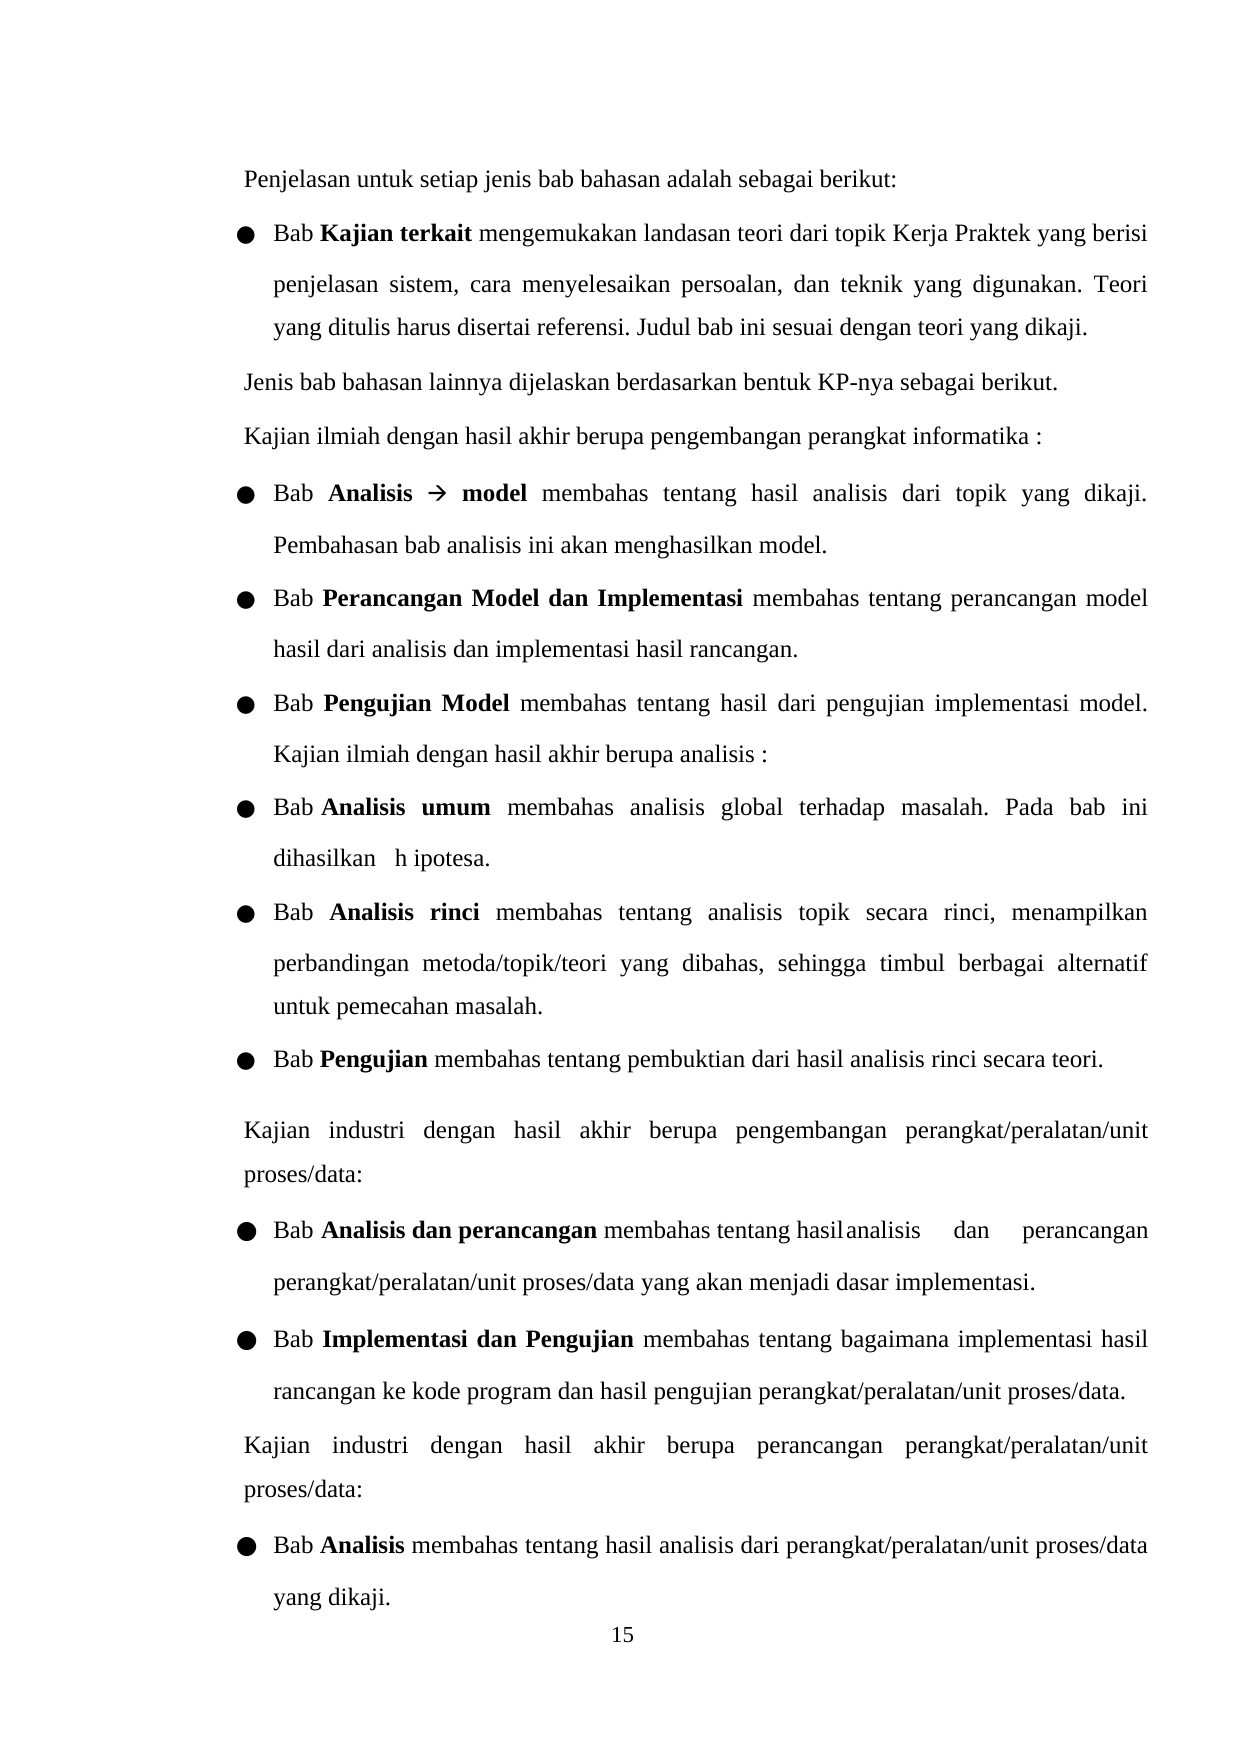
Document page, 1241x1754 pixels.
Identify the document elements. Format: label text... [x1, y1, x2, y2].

text Kajian industri dengan hasil akhir berupa perancangan perangkat/peralatan/unit proses/data: [243, 1431, 1148, 1502]
list Bab Pengujian Model membahas tentang hasil dari pengujian implementasi model. Kajian ilmiah dengan hasil akhir berupa analisis : [236, 677, 1148, 767]
list Bab Implementasi dan Pengujian membahas tentang bagaimana implementasi hasil rancangan ke kode program dan hasil pengujian perangkat/peralatan/unit proses/data. [236, 1311, 1148, 1405]
list Bab Analisis 🡪 model membahas tentang hasil analisis dari topik yang dikaji. Pembahasan bab analisis ini akan menghasilkan model. [236, 464, 1148, 558]
list Bab Pengujian membahas tentang pembuktian dari hasil analisis rinci secara teori. [236, 1034, 1148, 1081]
list Bab Analisis membahas tentang hasil analisis dari perangkat/peralatan/unit proses/data yang dikaji. [236, 1517, 1148, 1611]
text Kajian ilmiah dengan hasil akhir berupa pengembangan perangkat informatika : [243, 421, 1148, 450]
text Kajian industri dengan hasil akhir berupa pengembangan perangkat/peralatan/unit proses/data: [243, 1116, 1148, 1187]
list Bab Analisis umum membahas analisis global terhadap masalah. Pada bab ini dihasilkan h ipotesa. [236, 782, 1148, 872]
list Bab Analisis rinci membahas tentang analisis topik secara rinci, menampilkan perbandingan metoda/topik/teori yang dibahas, sehingga timbul berbagai alternatif untuk pemecahan masalah. [236, 886, 1148, 1019]
text Penjelasan untuk setiap jenis bab bahasan adalah sebagai berikut: [243, 164, 1148, 193]
list Bab Perancangan Model dan Implementasi membahas tentang perancangan model hasil dari analisis dan implementasi hasil rancangan. [236, 573, 1148, 663]
text Jenis bab bahasan lainnya dijelaskan berdasarkan bentuk KP-nya sebagai berikut. [243, 367, 1148, 395]
list Bab Kajian terkait mengemukakan landasan teori dari topik Kerja Praktek yang berisi penjelasan sistem, cara menyelesaikan persoalan, dan teknik yang digunakan. Teori yang ditulis harus disertai referensi. Judul bab ini sesuai dengan teori yang dikaji. [236, 208, 1148, 341]
list Bab Analisis dan perancangan membahas tentang hasil analisis dan perancangan perangkat/peralatan/unit proses/data yang akan menjadi dasar implementasi. [236, 1202, 1148, 1296]
